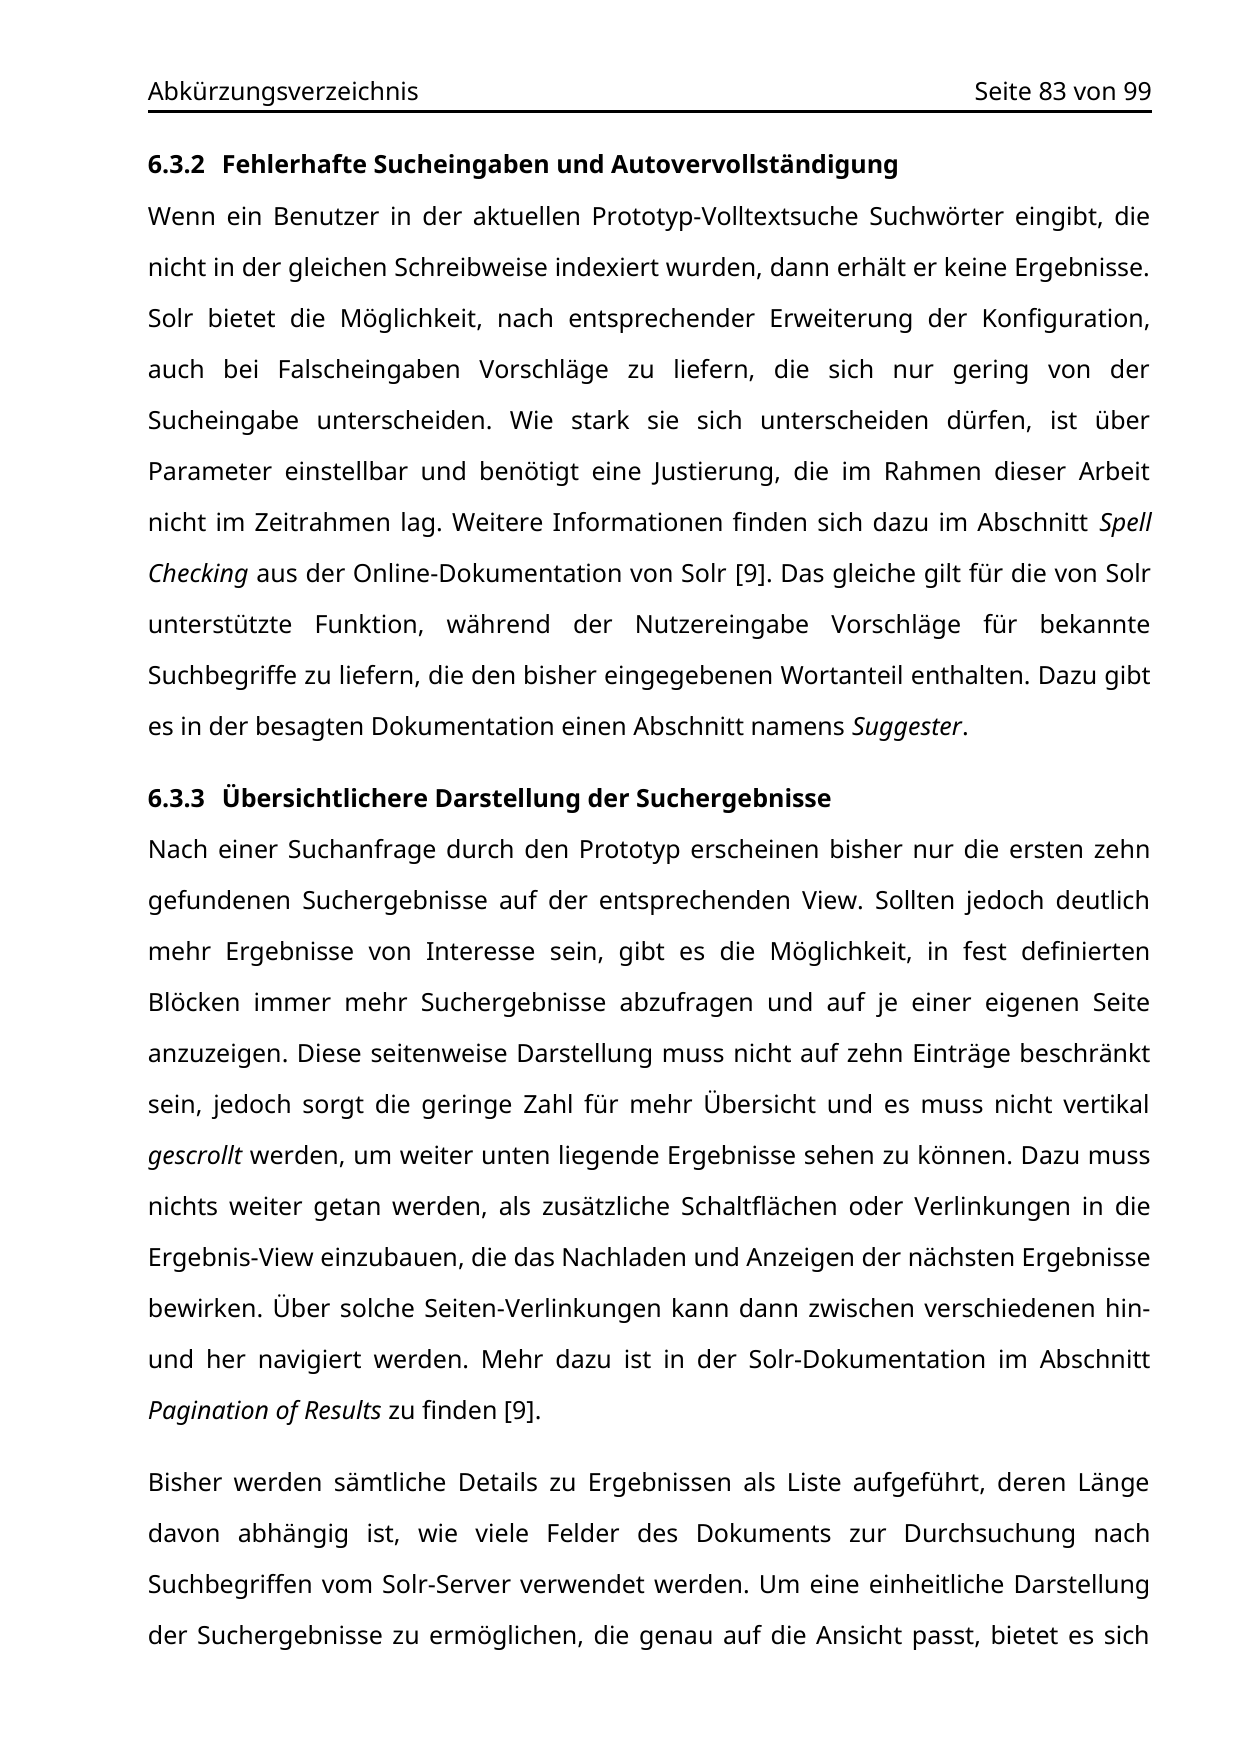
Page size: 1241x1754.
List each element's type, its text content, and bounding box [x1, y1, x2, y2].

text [148, 1465, 1152, 1652]
text Wenn ein Benutzer in der aktuellen Prototyp-Volltextsuche Suchwörter eingibt, die nicht in der gleichen Schreibweise indexiert wurden, dann erhält er keine Ergebnisse. Solr bietet die Möglichkeit, nach entsprechender Erweiterung der Konfiguration, auch bei Falscheingaben Vorschläge zu liefern, die sich nur gering von der Sucheingabe unterscheiden. Wie stark sie sich unterscheiden dürfen, ist über Parameter einstellbar und benötigt eine Justierung, die im Rahmen dieser Arbeit nicht im Zeitrahmen lag. Weitere Informationen finden sich dazu im Abschnitt Spell Checking aus der Online-Dokumentation von Solr . Das gleiche gilt für die von Solr unterstützte Funktion, während der Nutzereingabe Vorschläge für bekannte Suchbegriffe zu liefern, die den bisher eingegebenen Wortanteil enthalten. Dazu gibt es in der besagten Dokumentation einen Abschnitt namens Suggester. [148, 198, 1152, 743]
text Nach einer Suchanfrage durch den Prototyp erscheinen bisher nur die ersten zehn gefundenen Suchergebnisse auf der entsprechenden View. Sollten jedoch deutlich mehr Ergebnisse von Interesse sein, gibt es die Möglichkeit, in fest definierten Blöcken immer mehr Suchergebnisse abzufragen und auf je einer eigenen Seite anzuzeigen. Diese seitenweise Darstellung muss nicht auf zehn Einträge beschränkt sein, jedoch sorgt die geringe Zahl für mehr Übersicht und es muss nicht vertikal gescrollt werden, um weiter unten liegende Ergebnisse sehen zu können. Dazu muss nichts weiter getan werden, als zusätzliche Schaltflächen oder Verlinkungen in die Ergebnis-View einzubauen, die das Nachladen und Anzeigen der nächsten Ergebnisse bewirken. Über solche Seiten-Verlinkungen kann dann zwischen verschiedenen hin- und her navigiert werden. Mehr dazu ist in der Solr-Dokumentation im Abschnitt Pagination of Results zu finden . [148, 831, 1152, 1427]
subtitle Fehlerhafte Sucheingaben und Autovervollständigung [148, 147, 1152, 181]
subtitle Übersichtlichere Darstellung der Suchergebnisse [148, 780, 1152, 814]
